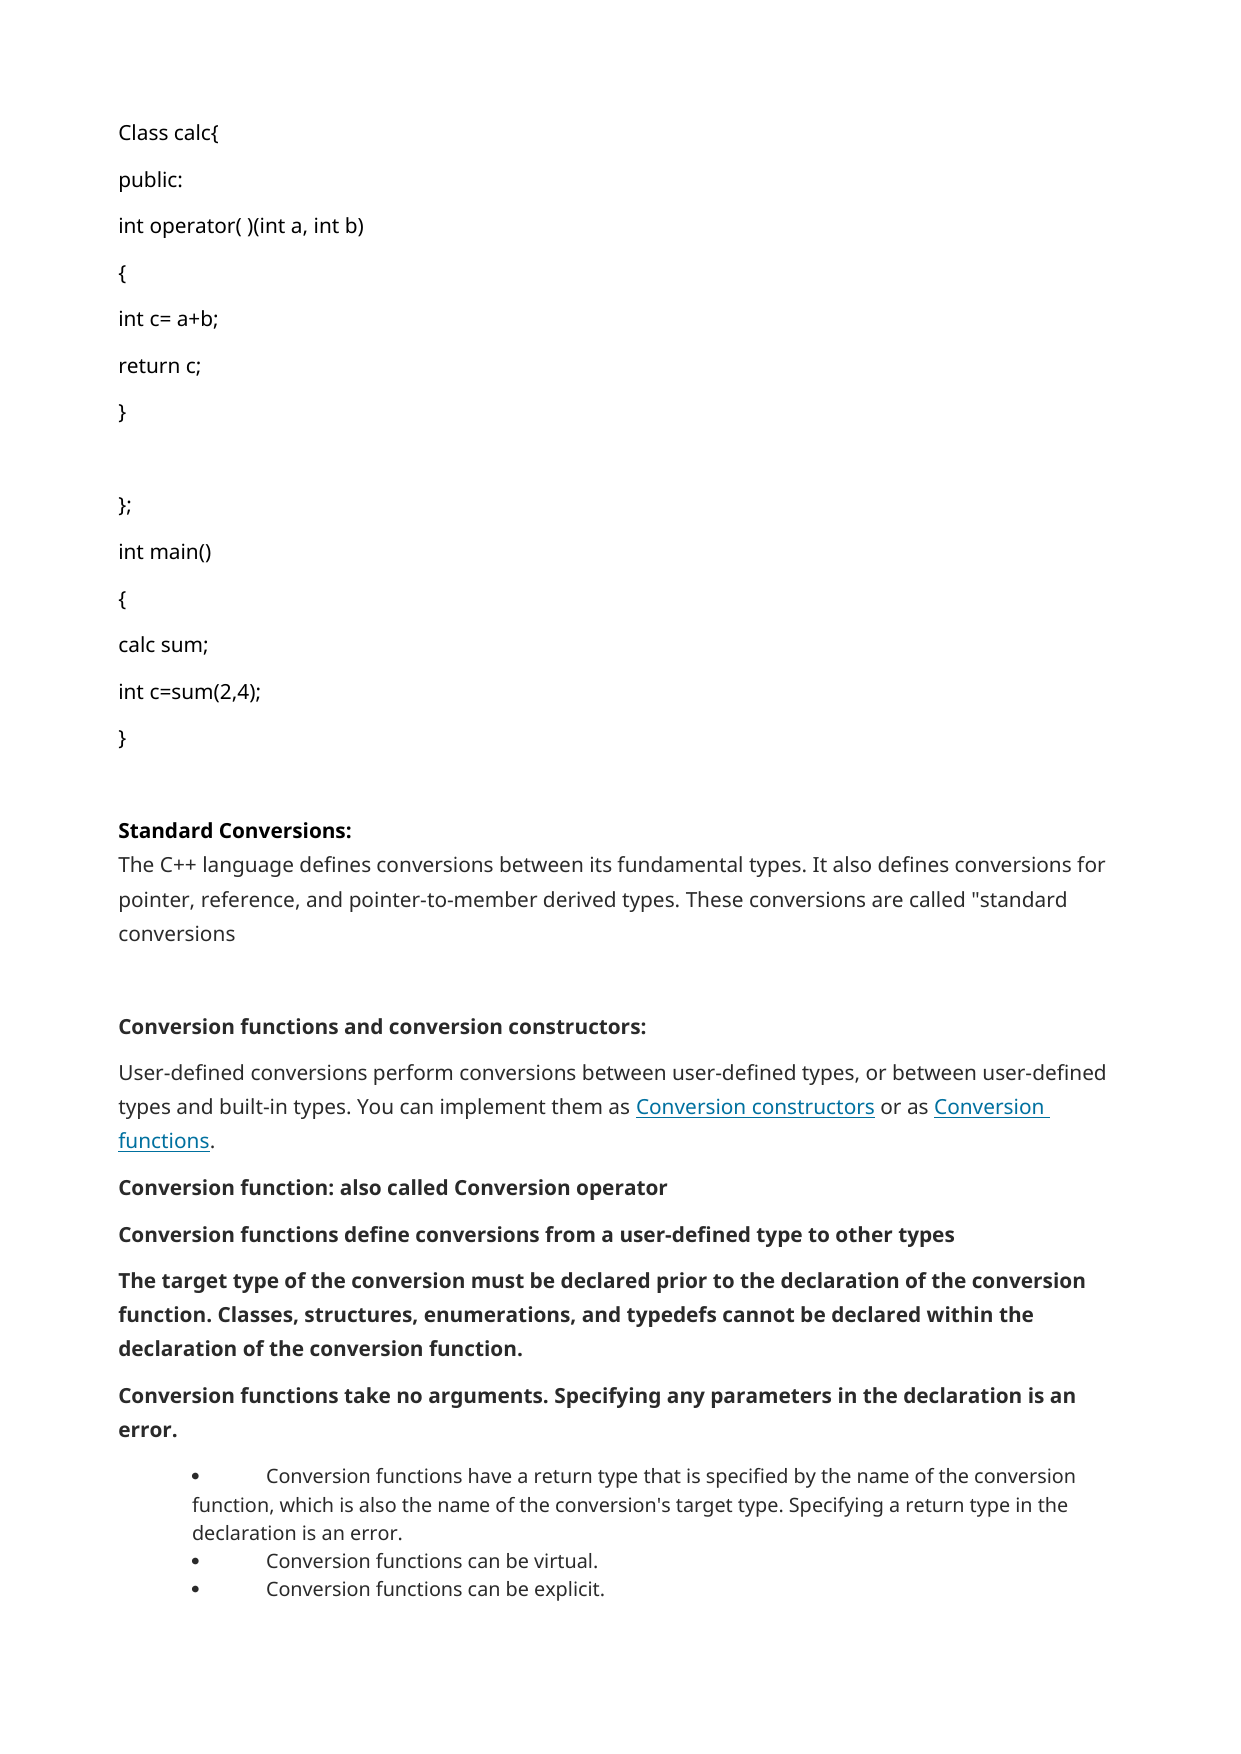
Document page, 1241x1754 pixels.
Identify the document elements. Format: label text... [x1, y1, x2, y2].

text public: [118, 165, 1122, 193]
text int c=sum(2,4); [118, 677, 1122, 705]
text Conversion functions take no arguments. Specifying any parameters in the declaration is an error. [118, 1381, 1122, 1443]
text }; [118, 491, 1122, 519]
text int main() [118, 537, 1122, 566]
text int operator( )(int a, int b) [118, 211, 1122, 240]
text Conversion function: also called Conversion operator [118, 1173, 1122, 1202]
text Standard Conversions: The C++ language defines conversions between its fundamental types. It also defines conversions for pointer, reference, and pointer-to-member derived types. These conversions are called "standard conversions [118, 817, 1122, 947]
text Conversion functions and conversion constructors: [118, 1012, 1122, 1040]
text The target type of the conversion must be declared prior to the declaration of the conversion function. Classes, structures, enumerations, and typedefs cannot be declared within the declaration of the conversion function. [118, 1266, 1122, 1363]
list Conversion functions can be explicit. [192, 1574, 1122, 1602]
text User-defined conversions perform conversions between user-defined types, or between user-defined types and built-in types. You can implement them as Conversion constructors or as Conversion functions. [118, 1058, 1122, 1155]
text int c= a+b; [118, 304, 1122, 333]
text { [118, 584, 1122, 612]
text Conversion functions define conversions from a user-defined type to other types [118, 1220, 1122, 1248]
list Conversion functions have a return type that is specified by the name of the conversion function, which is also the name of the conversion's target type. Specifying a return type in the declaration is an error. [192, 1462, 1122, 1546]
list Conversion functions can be virtual. [192, 1546, 1122, 1574]
text { [118, 258, 1122, 286]
text calc sum; [118, 630, 1122, 659]
text Class calc{ [118, 118, 1122, 147]
text return c; [118, 351, 1122, 379]
text } [118, 397, 1122, 426]
text } [118, 723, 1122, 752]
